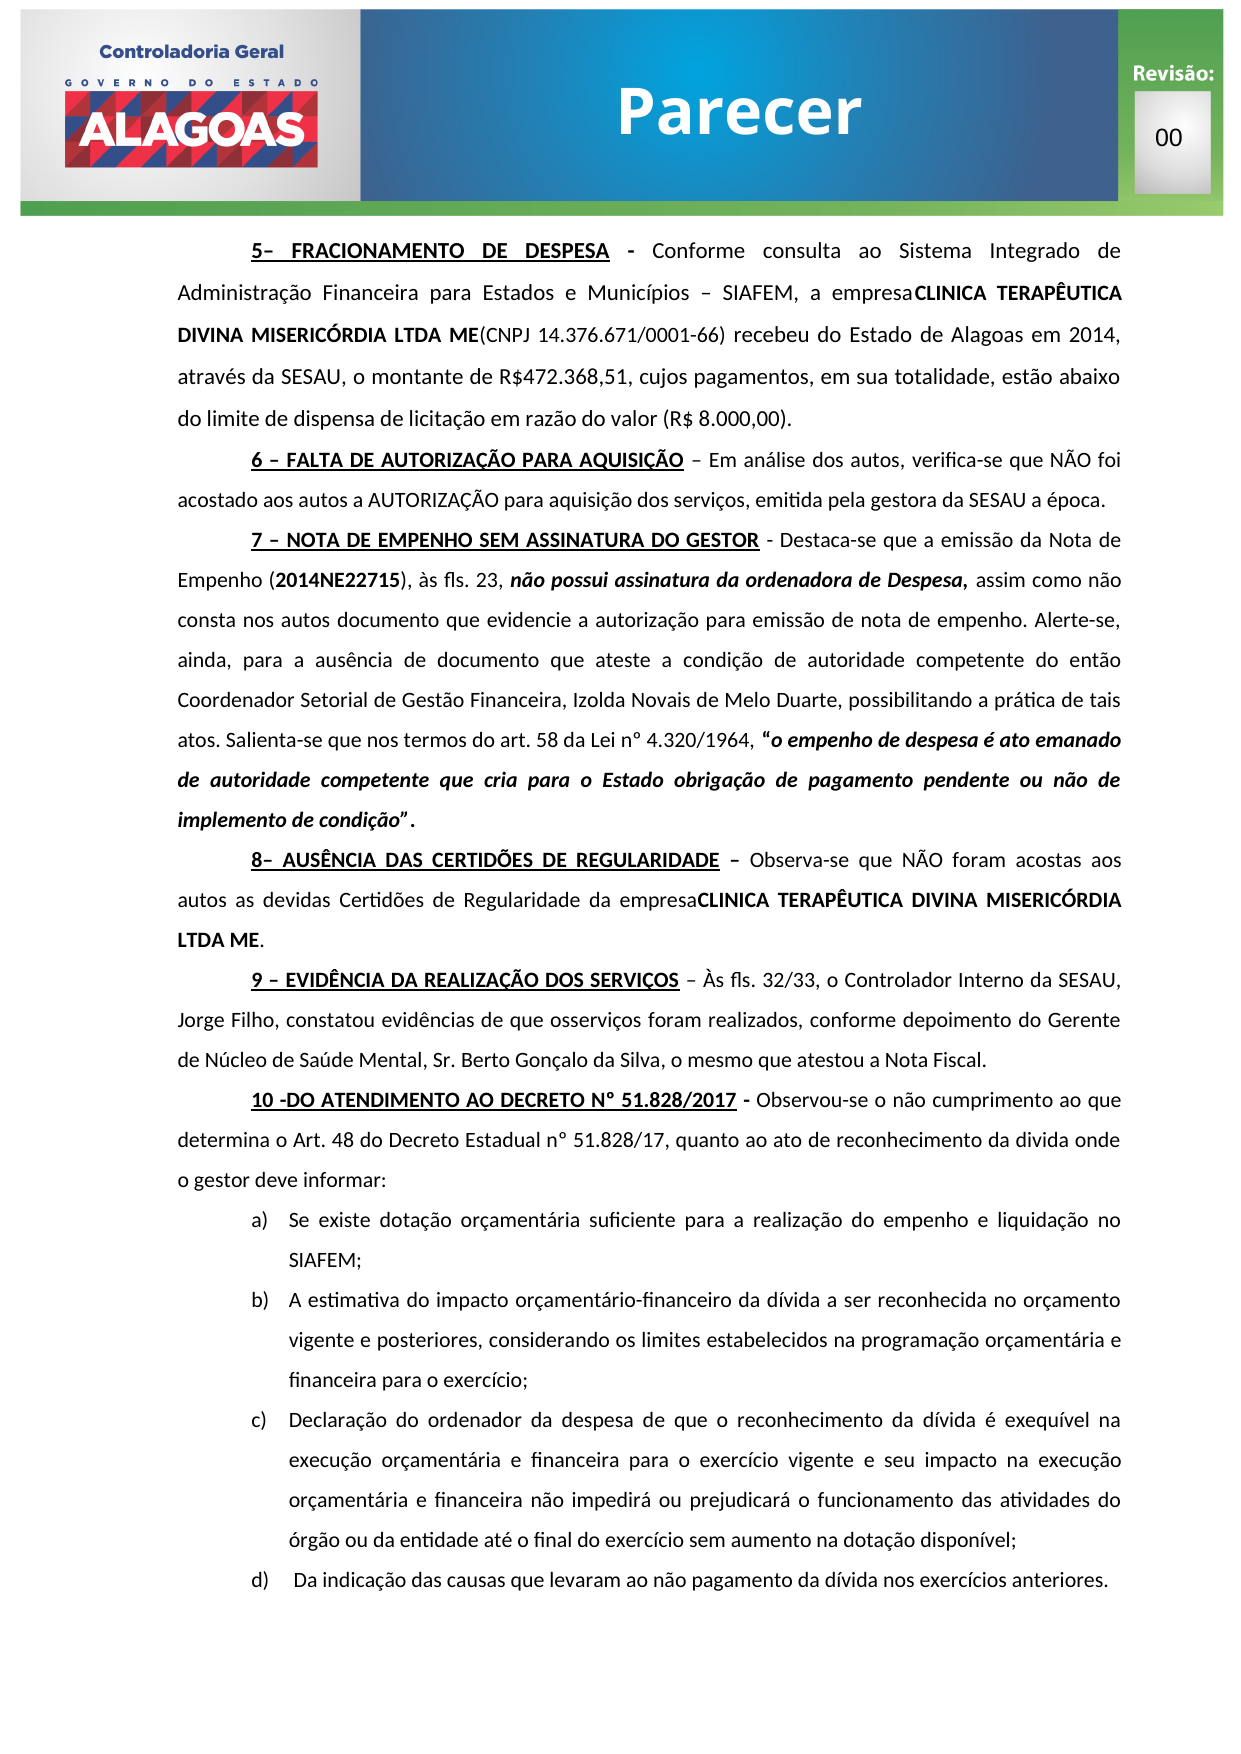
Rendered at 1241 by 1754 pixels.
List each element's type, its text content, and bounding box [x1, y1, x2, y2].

text 10 -DO ATENDIMENTO AO DECRETO Nº 51.828/2017 - Observou-se o não cumprimento ao que determina o Art. 48 do Decreto Estadual nº 51.828/17, quanto ao ato de reconhecimento da divida onde o gestor deve informar: [177, 1086, 1122, 1193]
text 8– AUSÊNCIA DAS CERTIDÕES DE REGULARIDADE – Observa-se que NÃO foram acostas aos autos as devidas Certidões de Regularidade da empresaCLINICA TERAPÊUTICA DIVINA MISERICÓRDIA LTDA ME. [177, 846, 1122, 953]
list A estimativa do impacto orçamentário-financeiro da dívida a ser reconhecida no orçamento vigente e posteriores, considerando os limites estabelecidos na programação orçamentária e financeira para o exercício; [251, 1286, 1122, 1393]
picture [20, 9, 1224, 216]
list Da indicação das causas que levaram ao não pagamento da dívida nos exercícios anteriores. [251, 1566, 1122, 1593]
text 7 – NOTA DE EMPENHO SEM ASSINATURA DO GESTOR - Destaca-se que a emissão da Nota de Empenho (2014NE22715), às fls. 23, não possui assinatura da ordenadora de Despesa, assim como não consta nos autos documento que evidencie a autorização para emissão de nota de empenho. Alerte-se, ainda, para a ausência de documento que ateste a condição de autoridade competente do então Coordenador Setorial de Gestão Financeira, Izolda Novais de Melo Duarte, possibilitando a prática de tais atos. Salienta-se que nos termos do art. 58 da Lei nº 4.320/1964, “o empenho de despesa é ato emanado de autoridade competente que cria para o Estado obrigação de pagamento pendente ou não de implemento de condição”. [177, 526, 1122, 833]
text 9 – EVIDÊNCIA DA REALIZAÇÃO DOS SERVIÇOS – Às fls. 32/33, o Controlador Interno da SESAU, Jorge Filho, constatou evidências de que osserviços foram realizados, conforme depoimento do Gerente de Núcleo de Saúde Mental, Sr. Berto Gonçalo da Silva, o mesmo que atestou a Nota Fiscal. [177, 966, 1122, 1073]
list Se existe dotação orçamentária suficiente para a realização do empenho e liquidação no SIAFEM; [251, 1206, 1122, 1273]
text 6 – FALTA DE AUTORIZAÇÃO PARA AQUISIÇÃO – Em análise dos autos, verifica-se que NÃO foi acostado aos autos a AUTORIZAÇÃO para aquisição dos serviços, emitida pela gestora da SESAU a época. [177, 446, 1122, 513]
text 5– FRACIONAMENTO DE DESPESA - Conforme consulta ao Sistema Integrado de Administração Financeira para Estados e Municípios – SIAFEM, a empresaCLINICA TERAPÊUTICA DIVINA MISERICÓRDIA LTDA ME(CNPJ 14.376.671/0001-66) recebeu do Estado de Alagoas em 2014, através da SESAU, o montante de R$472.368,51, cujos pagamentos, em sua totalidade, estão abaixo do limite de dispensa de licitação em razão do valor (R$ 8.000,00). [177, 236, 1122, 432]
list Declaração do ordenador da despesa de que o reconhecimento da dívida é exequível na execução orçamentária e financeira para o exercício vigente e seu impacto na execução orçamentária e financeira não impedirá ou prejudicará o funcionamento das atividades do órgão ou da entidade até o final do exercício sem aumento na dotação disponível; [251, 1406, 1122, 1553]
